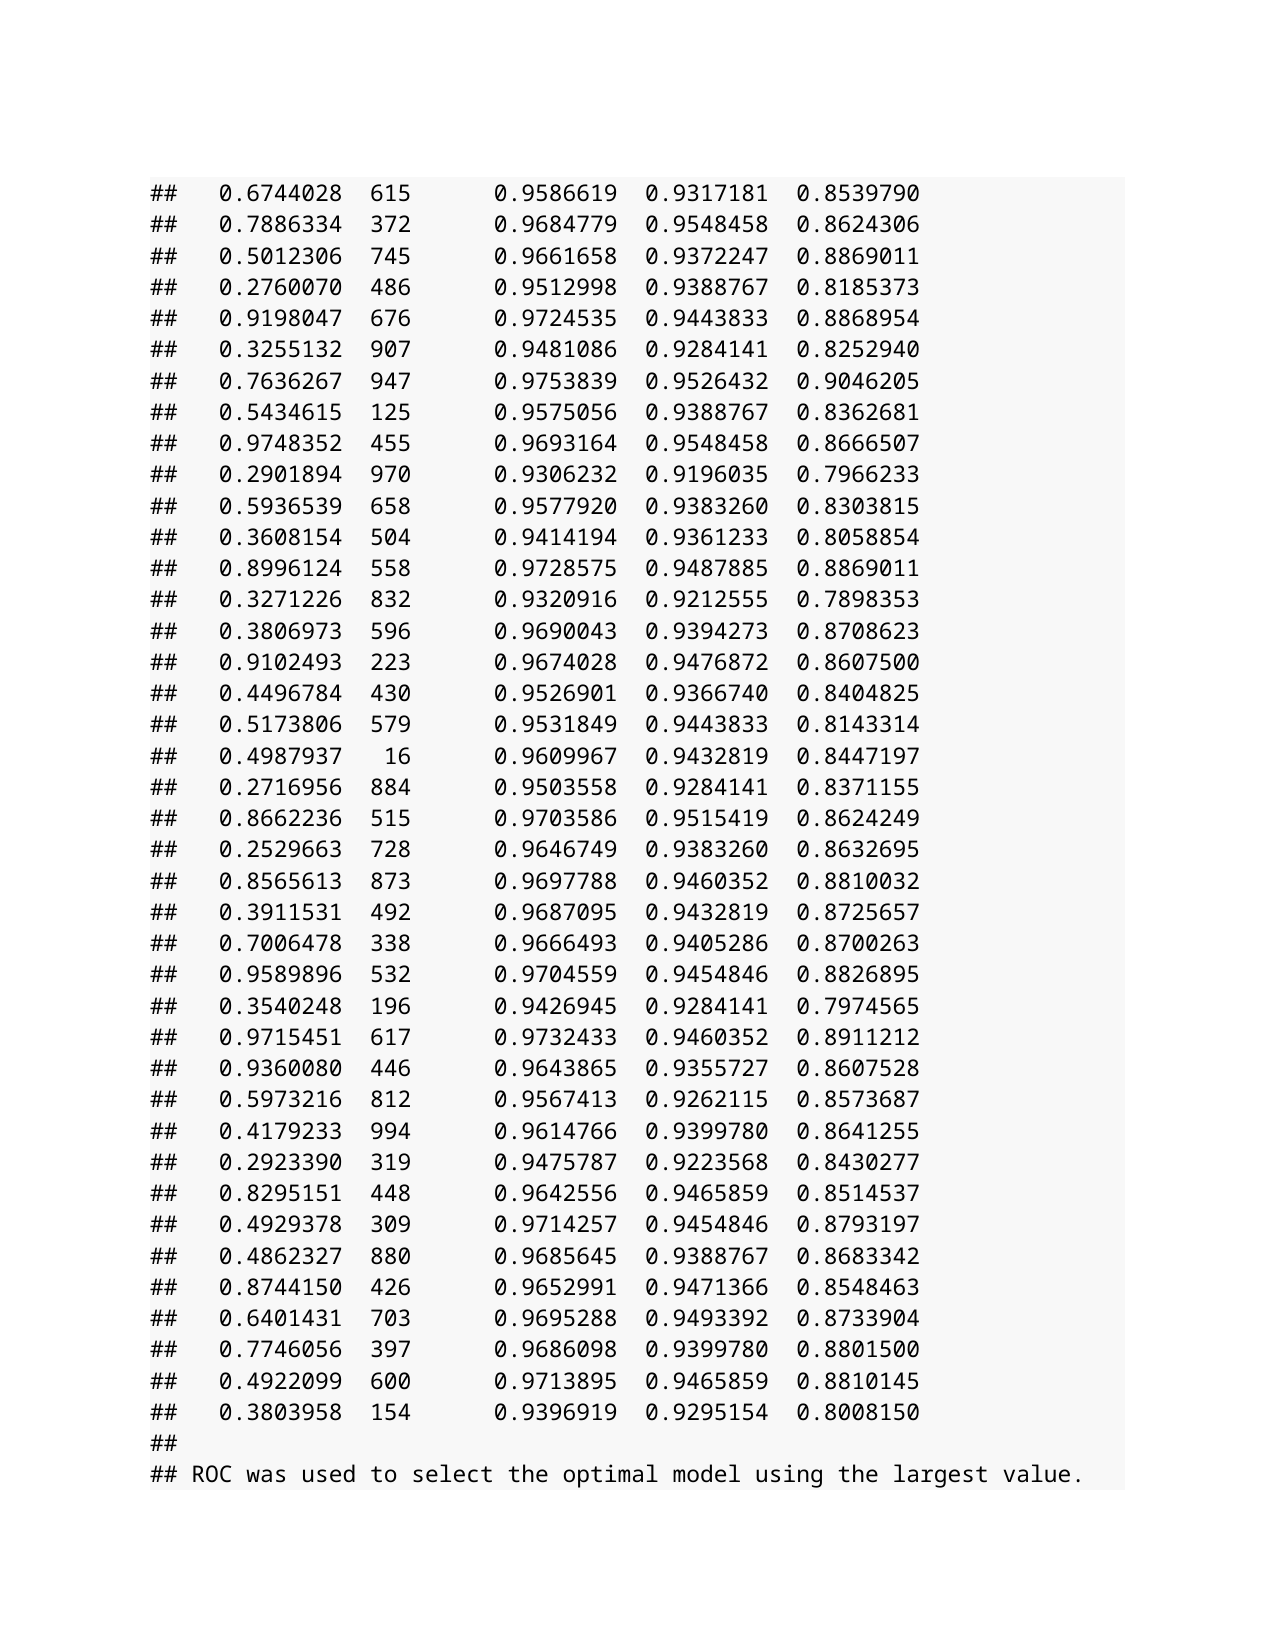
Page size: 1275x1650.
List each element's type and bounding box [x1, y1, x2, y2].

text [150, 177, 1125, 1490]
